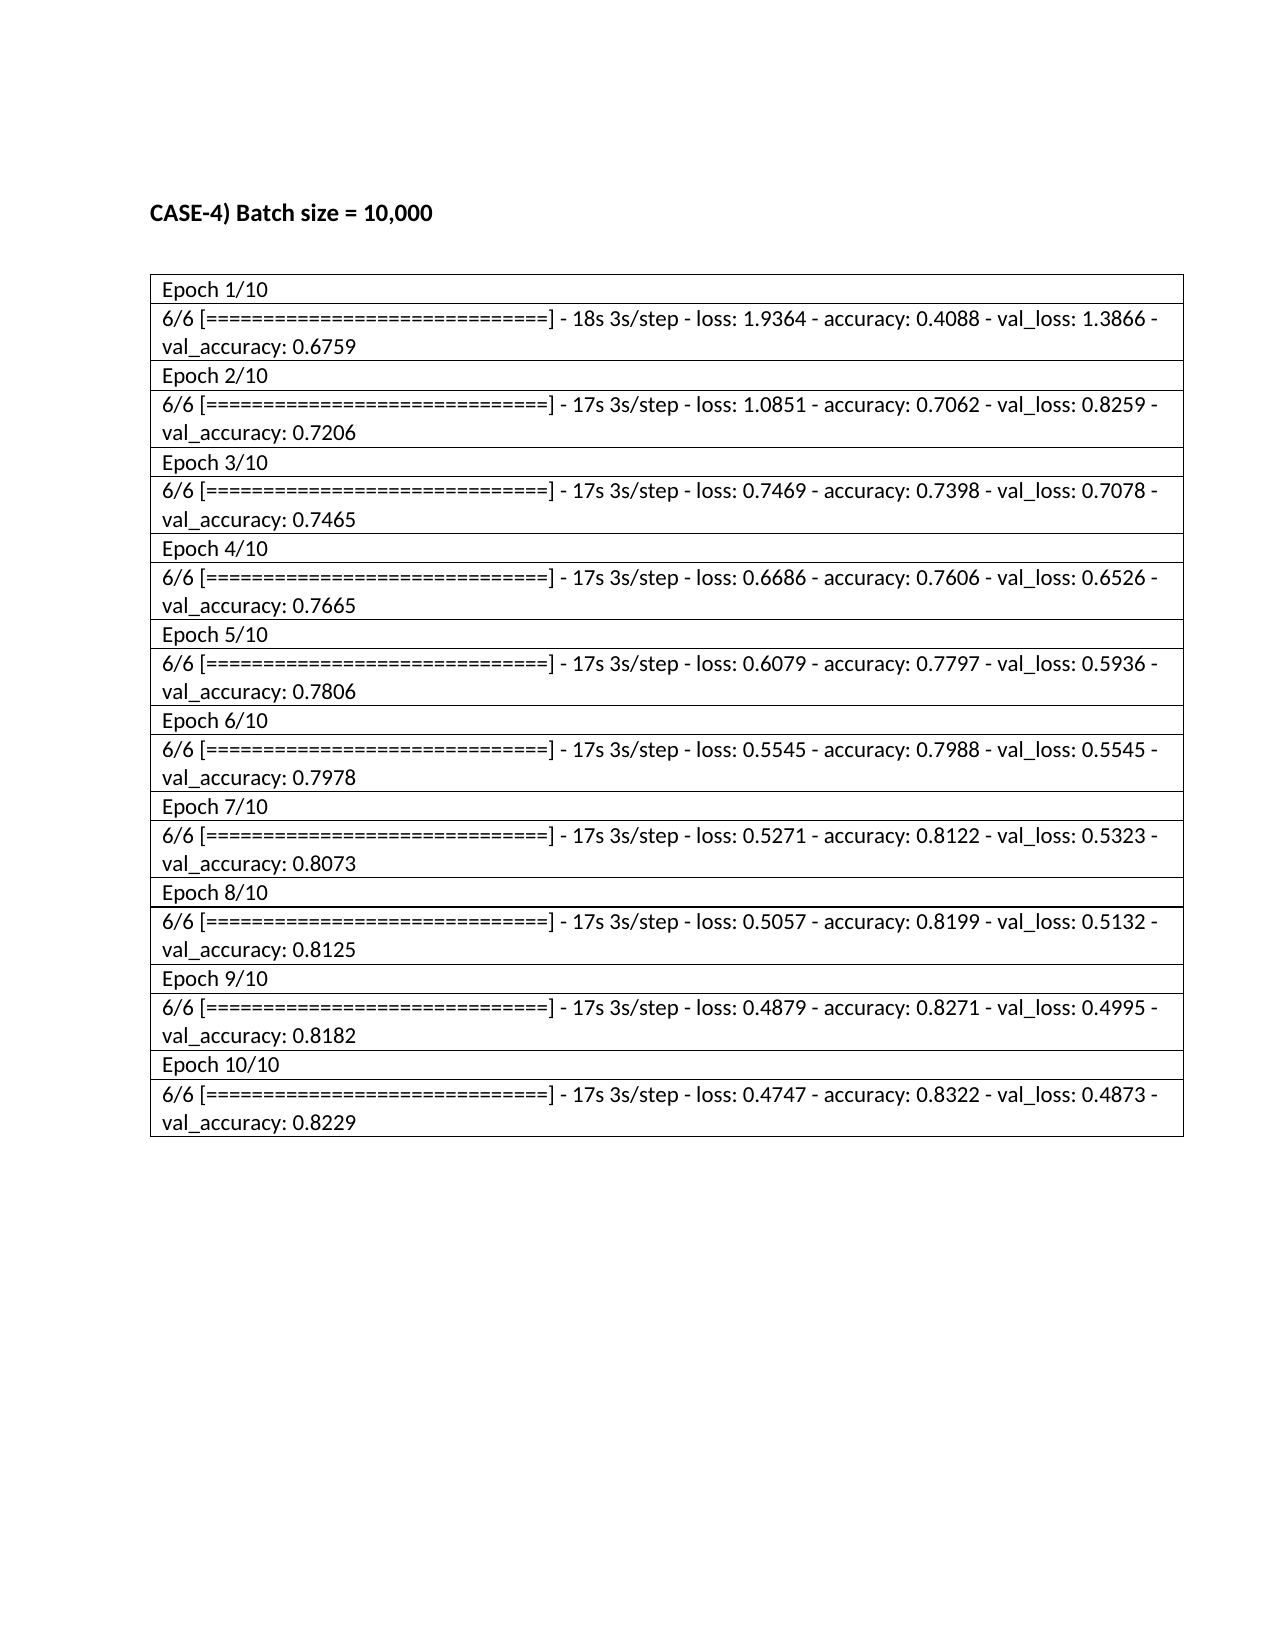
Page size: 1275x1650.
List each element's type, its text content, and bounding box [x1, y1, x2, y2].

table_cell 6/6 [==============================] - 17s 3s/step - loss: 0.7469 - accuracy: 0.7398 - val_loss: 0.7078 - val_accuracy: 0.7465 [151, 477, 1183, 533]
table_cell Epoch 9/10 [151, 965, 1183, 992]
table_cell Epoch 7/10 [151, 792, 1183, 820]
table_cell 6/6 [==============================] - 17s 3s/step - loss: 0.6686 - accuracy: 0.7606 - val_loss: 0.6526 - val_accuracy: 0.7665 [151, 563, 1183, 619]
table_cell 6/6 [==============================] - 17s 3s/step - loss: 0.6079 - accuracy: 0.7797 - val_loss: 0.5936 - val_accuracy: 0.7806 [151, 649, 1183, 705]
table_cell Epoch 10/10 [151, 1051, 1183, 1079]
table_cell 6/6 [==============================] - 17s 3s/step - loss: 0.5545 - accuracy: 0.7988 - val_loss: 0.5545 - val_accuracy: 0.7978 [151, 735, 1183, 791]
table_cell Epoch 4/10 [151, 534, 1183, 562]
table_cell 6/6 [==============================] - 17s 3s/step - loss: 0.5271 - accuracy: 0.8122 - val_loss: 0.5323 - val_accuracy: 0.8073 [151, 821, 1183, 877]
table_cell 6/6 [==============================] - 17s 3s/step - loss: 0.4747 - accuracy: 0.8322 - val_loss: 0.4873 - val_accuracy: 0.8229 [151, 1080, 1183, 1136]
table_cell 6/6 [==============================] - 18s 3s/step - loss: 1.9364 - accuracy: 0.4088 - val_loss: 1.3866 - val_accuracy: 0.6759 [151, 304, 1183, 360]
table_cell 6/6 [==============================] - 17s 3s/step - loss: 0.4879 - accuracy: 0.8271 - val_loss: 0.4995 - val_accuracy: 0.8182 [151, 994, 1183, 1049]
table_cell Epoch 5/10 [151, 620, 1183, 648]
table_cell 6/6 [==============================] - 17s 3s/step - loss: 1.0851 - accuracy: 0.7062 - val_loss: 0.8259 - val_accuracy: 0.7206 [151, 391, 1183, 447]
table_cell Epoch 8/10 [151, 878, 1183, 906]
table_cell Epoch 2/10 [151, 361, 1183, 389]
table_cell Epoch 3/10 [151, 448, 1183, 476]
table_header Epoch 1/10 [151, 275, 1183, 303]
table_cell Epoch 6/10 [151, 706, 1183, 734]
text CASE-4) Batch size = 10,000 [150, 197, 1125, 227]
table_cell 6/6 [==============================] - 17s 3s/step - loss: 0.5057 - accuracy: 0.8199 - val_loss: 0.5132 - val_accuracy: 0.8125 [151, 908, 1183, 963]
